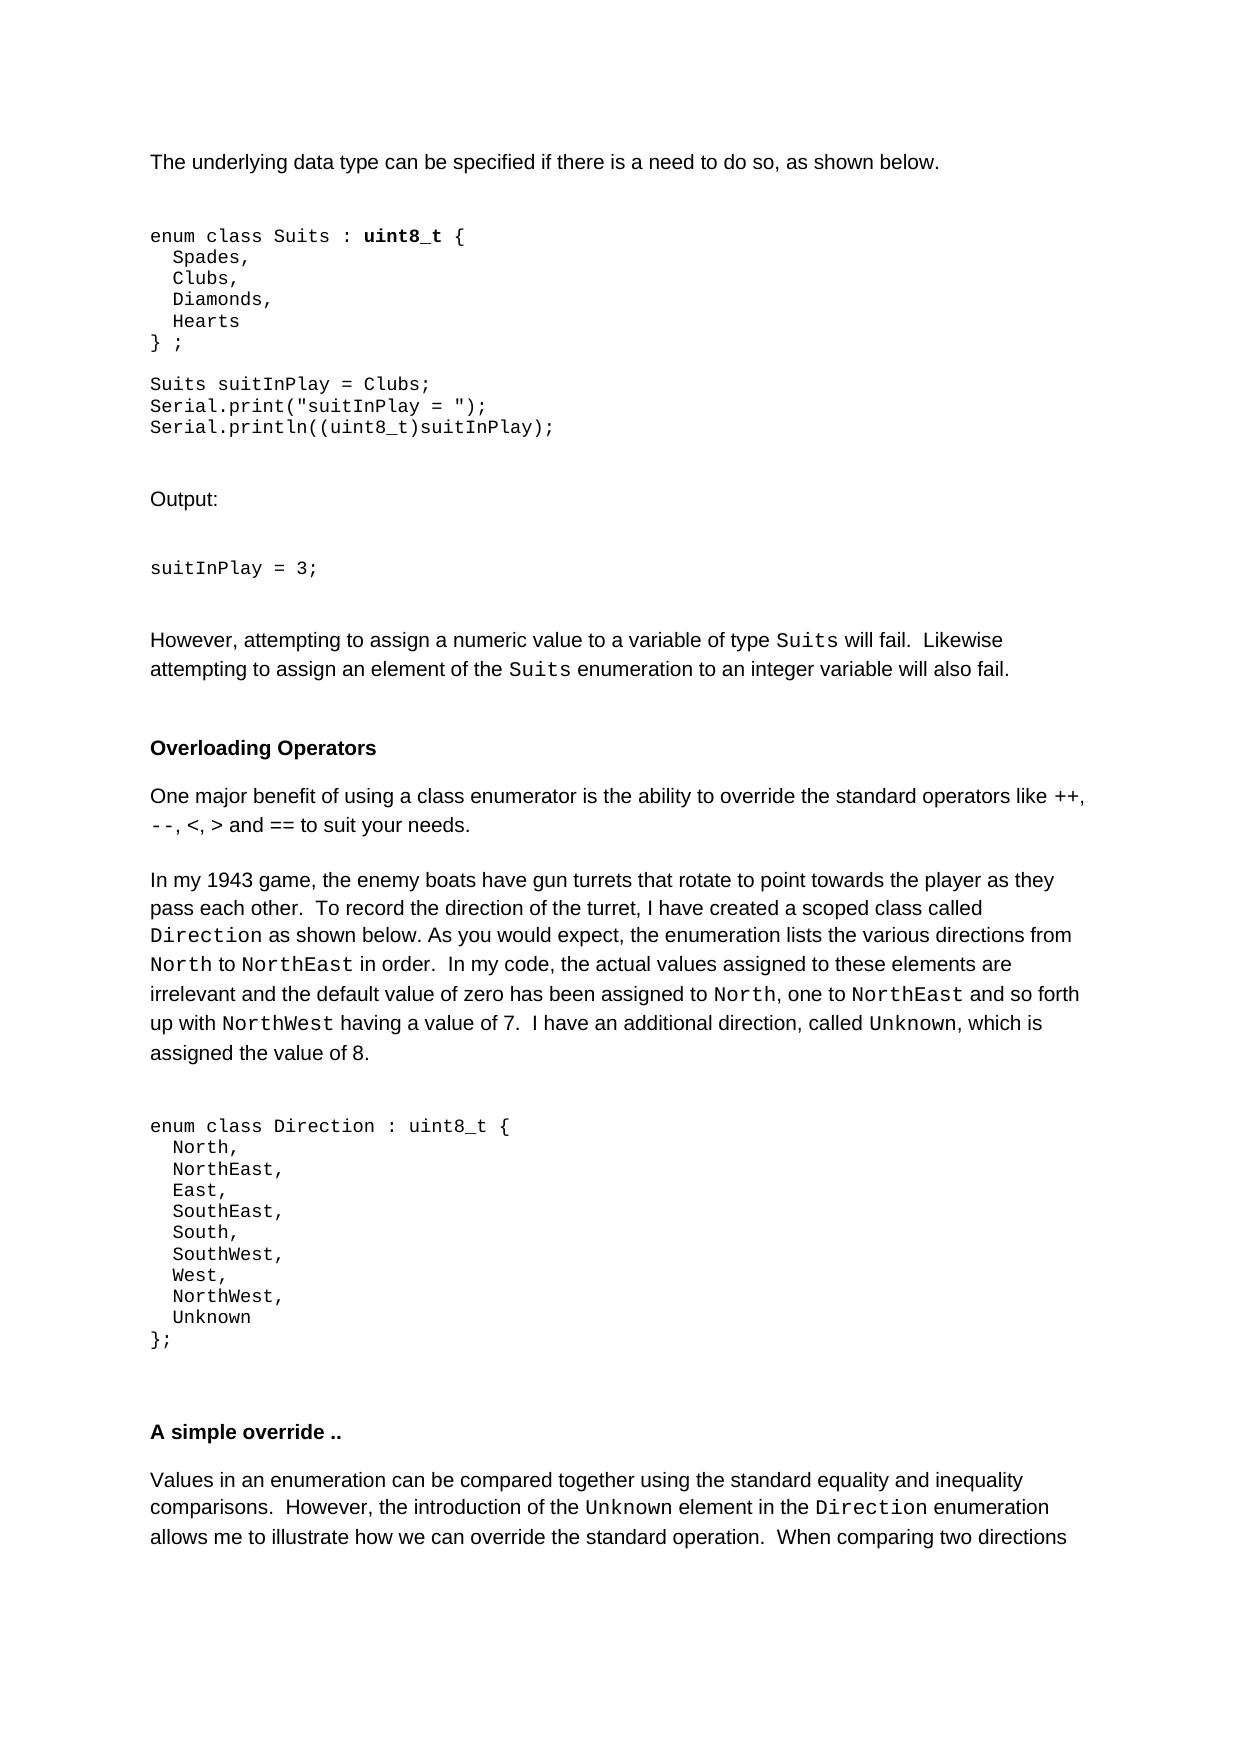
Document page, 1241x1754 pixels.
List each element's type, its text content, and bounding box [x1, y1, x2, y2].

text West, [150, 1266, 1090, 1287]
text The underlying data type can be specified if there is a need to do so, as shown below. [150, 150, 1090, 174]
text suitInPlay = 3; [150, 559, 1090, 580]
text } ; [150, 333, 1090, 354]
text SouthWest, [150, 1244, 1090, 1266]
text One major benefit of using a class enumerator is the ability to override the standard operators like ++, --, <, > and == to suit your needs. [150, 784, 1090, 839]
text Clubs, [150, 269, 1090, 290]
text Unknown [150, 1308, 1090, 1329]
text Serial.print("suitInPlay = "); [150, 396, 1090, 418]
text A simple override .. [150, 1420, 1090, 1444]
text }; [150, 1329, 1090, 1351]
text Overloading Operators [150, 736, 1090, 760]
text Diamonds, [150, 290, 1090, 311]
text Spades, [150, 248, 1090, 269]
text NorthEast, [150, 1159, 1090, 1181]
text Suits suitInPlay = Clubs; [150, 375, 1090, 396]
text South, [150, 1223, 1090, 1244]
text In my 1943 game, the enemy boats have gun turrets that rotate to point towards the player as they pass each other. To record the direction of the turret, I have created a scoped class called Direction as shown below. As you would expect, the enumeration lists the various directions from North to NorthEast in order. In my code, the actual values assigned to these elements are irrelevant and the default value of zero has been assigned to North, one to NorthEast and so forth up with NorthWest having a value of 7. I have an additional direction, called Unknown, which is assigned the value of 8. [150, 868, 1090, 1064]
text enum class Suits : uint8_t { [150, 226, 1090, 248]
text East, [150, 1181, 1090, 1202]
text NorthWest, [150, 1287, 1090, 1308]
text Hearts [150, 311, 1090, 333]
text However, attempting to assign a numeric value to a variable of type Suits will fail. Likewise attempting to assign an element of the Suits enumeration to an integer variable will also fail. [150, 628, 1090, 683]
text Serial.println((uint8_t)suitInPlay); [150, 418, 1090, 439]
text enum class Direction : uint8_t { [150, 1117, 1090, 1138]
text SouthEast, [150, 1202, 1090, 1223]
text Output: [150, 487, 1090, 511]
text North, [150, 1138, 1090, 1159]
